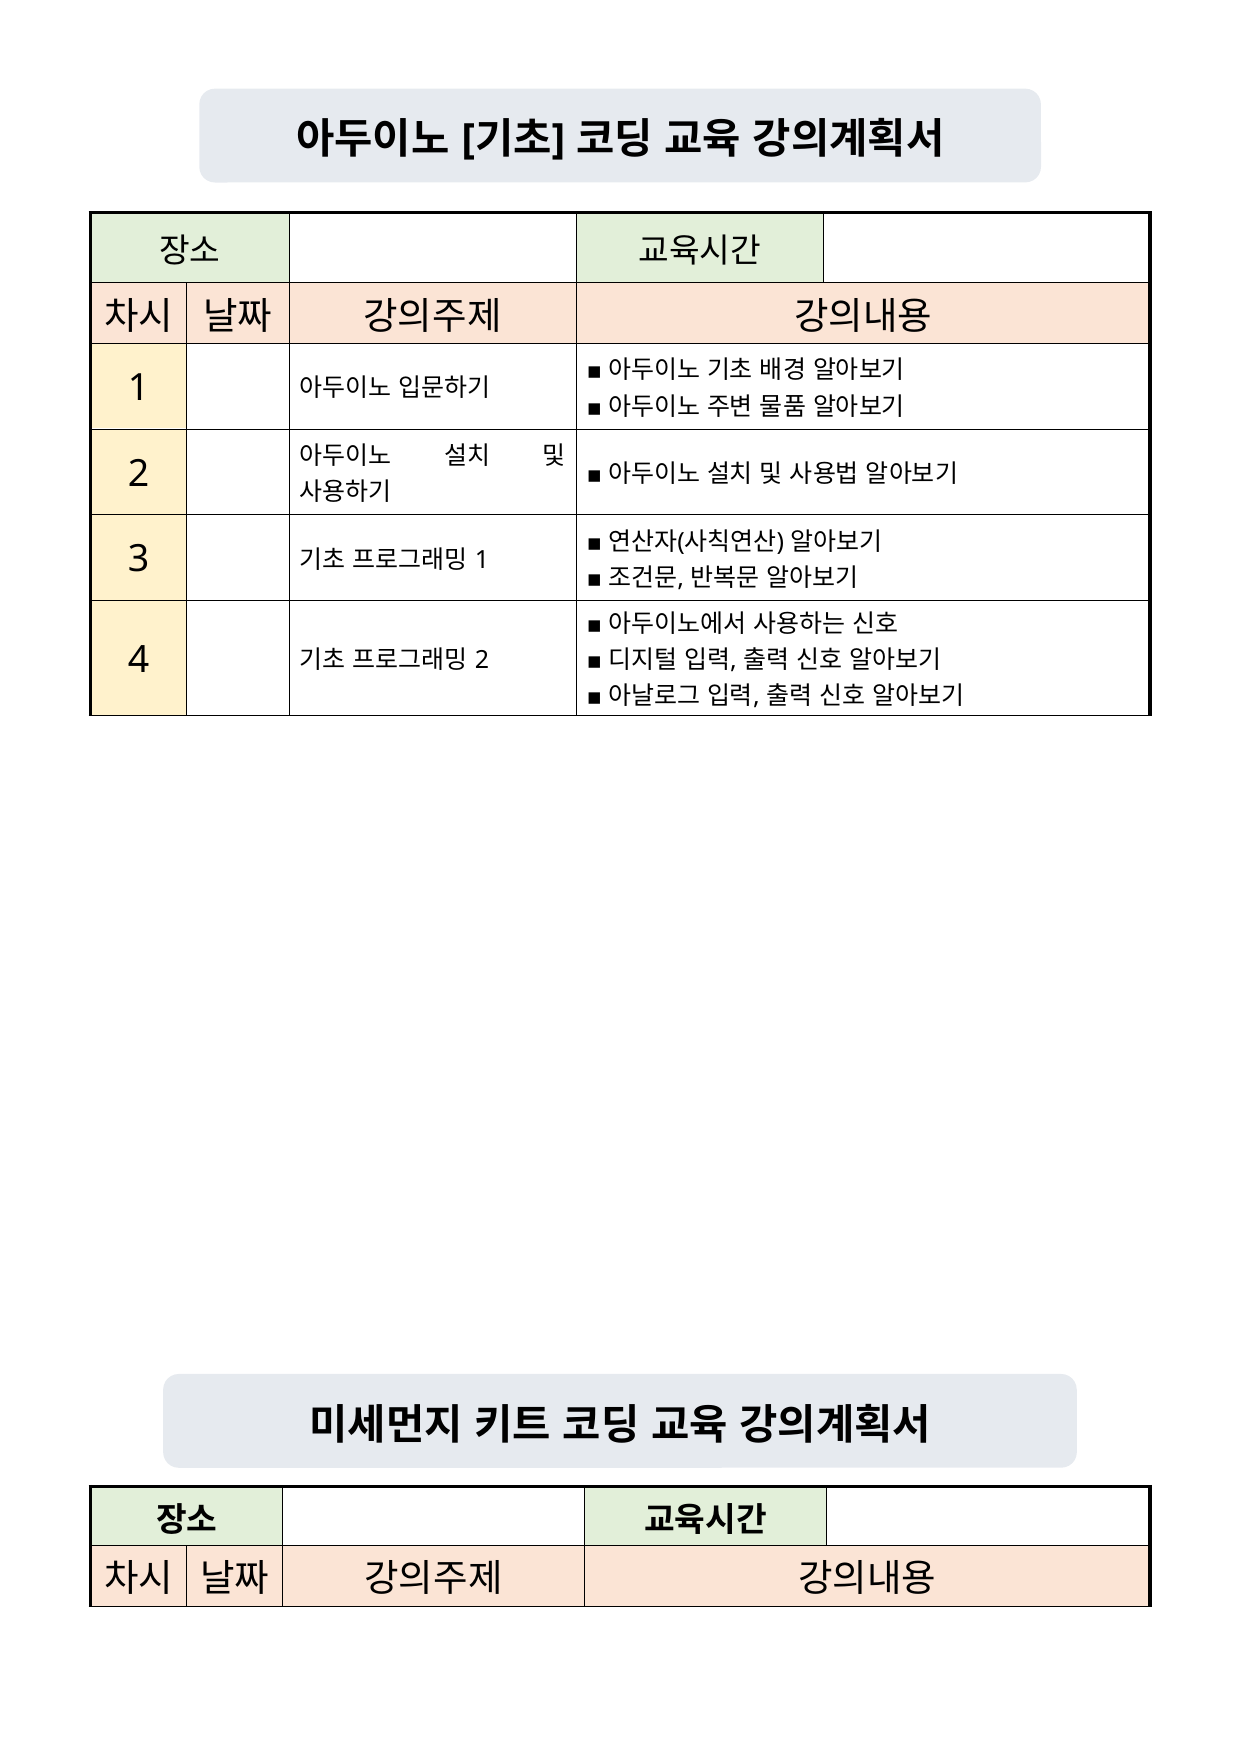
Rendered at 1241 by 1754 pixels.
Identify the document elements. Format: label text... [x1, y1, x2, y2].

table_cell 2 [92, 430, 186, 514]
table_cell 아두이노 입문하기 [290, 344, 576, 428]
table_cell ▪ 아두이노 설치 및 사용법 알아보기 [577, 430, 1148, 514]
table_cell [187, 344, 289, 428]
table_header [290, 214, 576, 282]
table_cell 4 [92, 601, 186, 715]
table_cell [187, 430, 289, 514]
table_header 장소 [92, 214, 289, 282]
table_cell 강의내용 [585, 1546, 1148, 1606]
table_header [827, 1488, 1148, 1545]
table_cell 차시 [92, 1546, 186, 1606]
table_cell [187, 601, 289, 715]
table_header 교육시간 [585, 1488, 826, 1545]
table_cell 강의주제 [290, 283, 576, 343]
table_cell [187, 515, 289, 600]
table_cell 1 [92, 344, 186, 428]
table_cell 3 [92, 515, 186, 600]
table_cell 날짜 [187, 283, 289, 343]
table_cell 날짜 [187, 1546, 282, 1606]
table_cell 강의주제 [283, 1546, 584, 1606]
table_cell 차시 [92, 283, 186, 343]
table_cell ▪ 연산자(사칙연산) 알아보기 ▪ 조건문, 반복문 알아보기 [577, 515, 1148, 600]
table_cell 기초 프로그래밍 2 [290, 601, 576, 715]
table_header 교육시간 [577, 214, 823, 282]
table_header [824, 214, 1148, 282]
table_cell 아두이노 설치 및 사용하기 [290, 430, 576, 514]
table_cell ▪ 아두이노에서 사용하는 신호 ▪ 디지털 입력, 출력 신호 알아보기 ▪ 아날로그 입력, 출력 신호 알아보기 [577, 601, 1148, 715]
table_header [283, 1488, 584, 1545]
table_cell ▪ 아두이노 기초 배경 알아보기 ▪ 아두이노 주변 물품 알아보기 [577, 344, 1148, 428]
table_cell 기초 프로그래밍 1 [290, 515, 576, 600]
table_header 장소 [92, 1488, 282, 1545]
table_cell 강의내용 [577, 283, 1148, 343]
